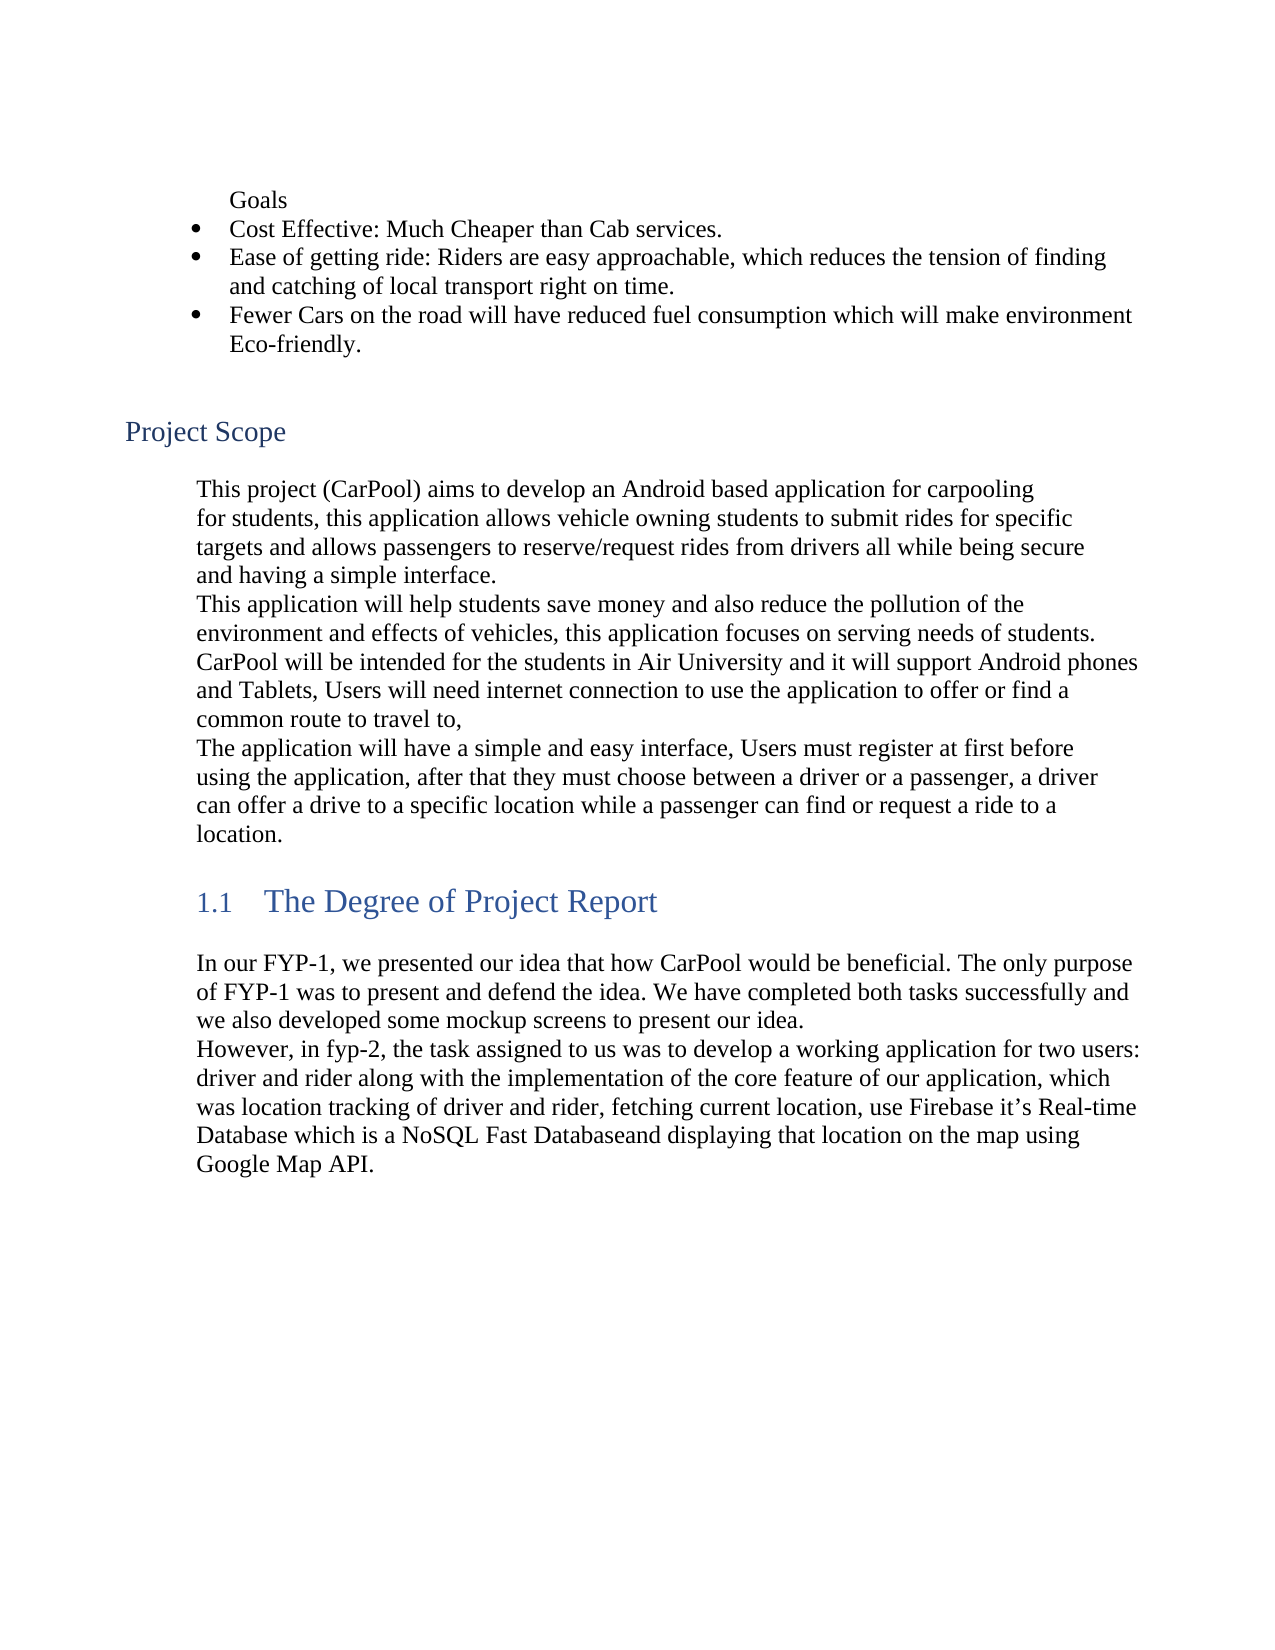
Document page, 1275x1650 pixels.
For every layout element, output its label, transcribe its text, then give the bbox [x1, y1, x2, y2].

text targets and allows passengers to reserve/request rides from drivers all while being secure [196, 532, 1142, 561]
text In our FYP-1, we presented our idea that how CarPool would be beneficial. The only purpose of FYP-1 was to present and defend the idea. We have completed both tasks successfully and we also developed some mockup screens to present our idea. [196, 948, 1142, 1034]
text The application will have a simple and easy interface, Users must register at first before [196, 733, 1142, 762]
text common route to travel to, [196, 704, 1142, 733]
text for students, this application allows vehicle owning students to submit rides for specific [196, 503, 1142, 532]
subtitle The Degree of Project Report [196, 881, 1142, 919]
text CarPool will be intended for the students in Air University and it will support Android phones [196, 647, 1142, 676]
text However, in fyp-2, the task assigned to us was to develop a working application for two users: driver and rider along with the implementation of the core feature of our application, which was location tracking of driver and rider, fetching current location, use Firebase it’s Real-time Database which is a NoSQL Fast Databaseand displaying that location on the map using Google Map API. [196, 1034, 1142, 1178]
text Goals [148, 185, 1142, 214]
text can offer a drive to a specific location while a passenger can find or request a ride to a location. [196, 791, 1142, 848]
subtitle Project Scope [125, 414, 1142, 448]
list Fewer Cars on the road will have reduced fuel consumption which will make environment Eco-friendly. [192, 300, 1142, 357]
text This project (CarPool) aims to develop an Android based application for carpooling [196, 474, 1142, 503]
text and Tablets, Users will need internet connection to use the application to offer or find a [196, 676, 1142, 704]
list Cost Effective: Much Cheaper than Cab services. [192, 214, 1142, 242]
list Ease of getting ride: Riders are easy approachable, which reduces the tension of finding and catching of local transport right on time. [192, 242, 1142, 300]
text environment and effects of vehicles, this application focuses on serving needs of students. [196, 618, 1142, 647]
text This application will help students save money and also reduce the pollution of the [196, 589, 1142, 618]
text using the application, after that they must choose between a driver or a passenger, a driver [196, 762, 1142, 791]
text and having a simple interface. [196, 561, 1142, 589]
